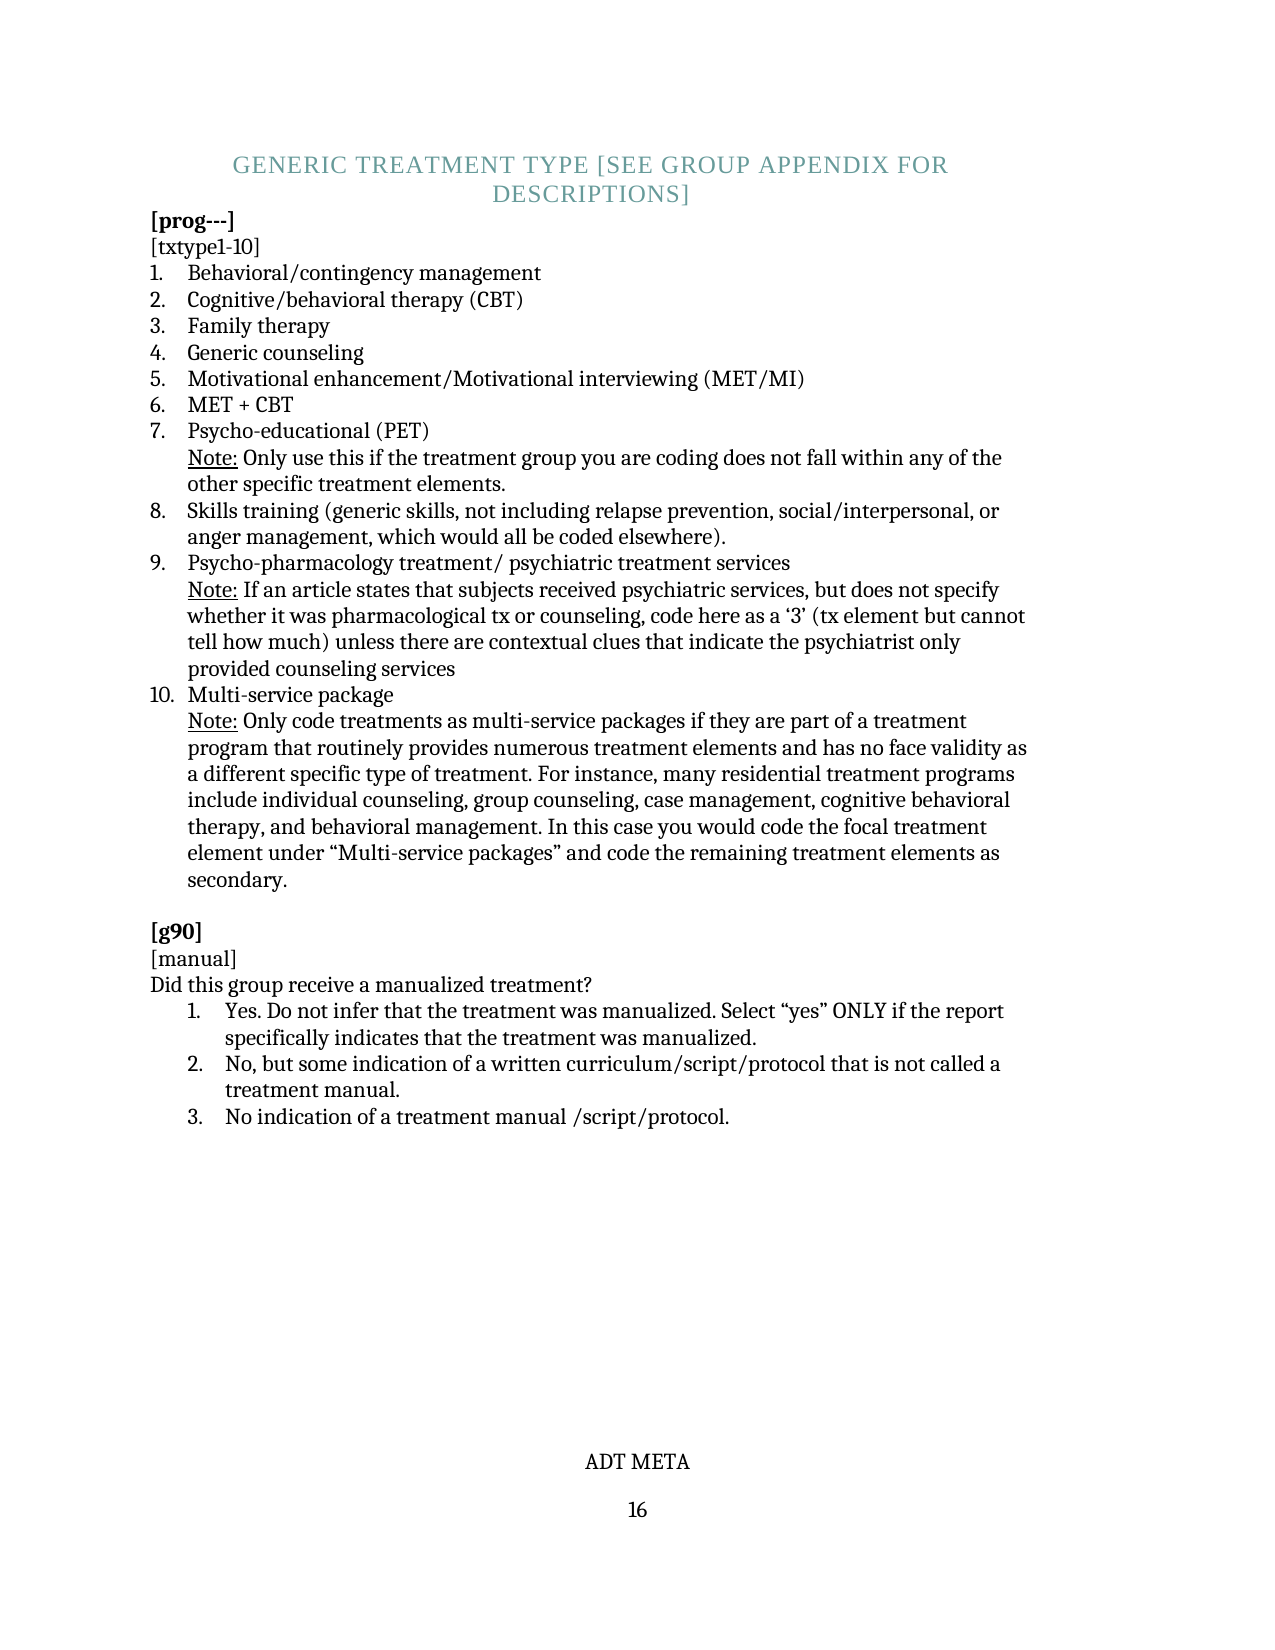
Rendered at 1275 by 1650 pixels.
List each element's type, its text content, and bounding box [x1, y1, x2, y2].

list Motivational enhancement/Motivational interviewing (MET/MI) [150, 366, 1031, 392]
list Note: Only code treatments as multi-service packages if they are part of a treatment program that routinely provides numerous treatment elements and has no face validity as a different specific type of treatment. For instance, many residential treatment programs include individual counseling, group counseling, case management, cognitive behavioral therapy, and behavioral management. In this case you would code the focal treatment element under “Multi-service packages” and code the remaining treatment elements as secondary. [187, 708, 1031, 893]
subtitle Generic Treatment type [see Group Appendix for descriptions] [150, 150, 1031, 207]
list No, but some indication of a written curriculum/script/protocol that is not called a treatment manual. [187, 1051, 1031, 1103]
list Note: If an article states that subjects received psychiatric services, but does not specify whether it was pharmacological tx or counseling, code here as a ‘3’ (tx element but cannot tell how much) unless there are contextual clues that indicate the psychiatrist only provided counseling services [187, 576, 1031, 682]
text [g90] [150, 919, 1031, 945]
list Generic counseling [150, 339, 1031, 366]
list Note: Only use this if the treatment group you are coding does not fall within any of the other specific treatment elements. [187, 445, 1031, 497]
list Family therapy [150, 313, 1031, 339]
list Skills training (generic skills, not including relapse prevention, social/interpersonal, or anger management, which would all be coded elsewhere). [150, 497, 1031, 550]
text [manual] [150, 945, 1031, 972]
list MET + CBT [150, 392, 1031, 418]
list Cognitive/behavioral therapy (CBT) [150, 287, 1031, 313]
text [txtype1-10] [150, 234, 1125, 260]
text [prog---] [150, 207, 1125, 234]
list Yes. Do not infer that the treatment was manualized. Select “yes” ONLY if the report specifically indicates that the treatment was manualized. [187, 998, 1031, 1051]
list Psycho-pharmacology treatment/ psychiatric treatment services [150, 550, 1031, 576]
list Psycho-educational (PET) [150, 418, 1031, 445]
text Did this group receive a manualized treatment? [150, 972, 1031, 998]
list No indication of a treatment manual /script/protocol. [187, 1103, 1031, 1130]
list Multi-service package [150, 682, 1031, 708]
list Behavioral/contingency management [150, 260, 1031, 287]
